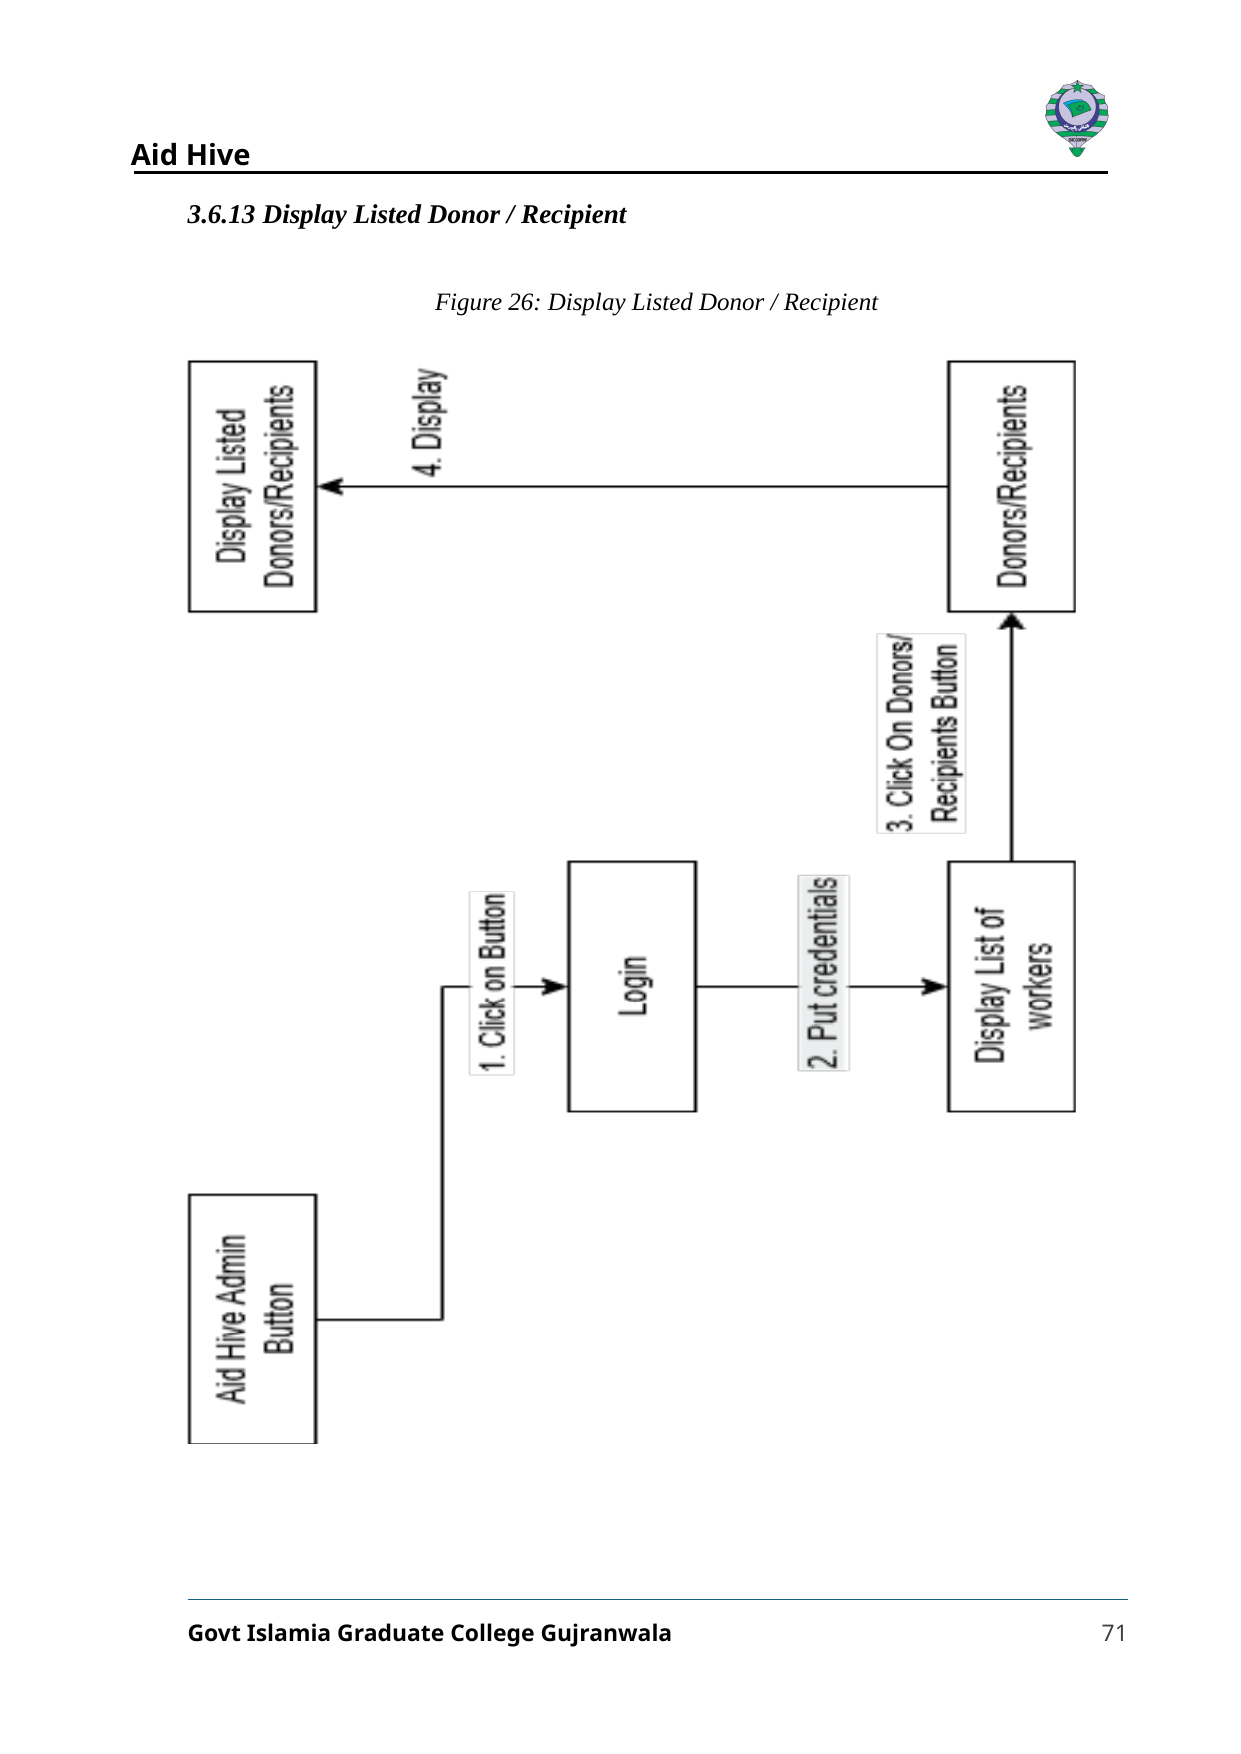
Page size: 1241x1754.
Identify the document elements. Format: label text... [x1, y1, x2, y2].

picture [189, 340, 1075, 1444]
subtitle 3.6.13 Display Listed Donor / Recipient [187, 159, 1128, 229]
picture [1045, 79, 1109, 157]
text Figure 26: Display Listed Donor / Recipient [187, 287, 1128, 316]
